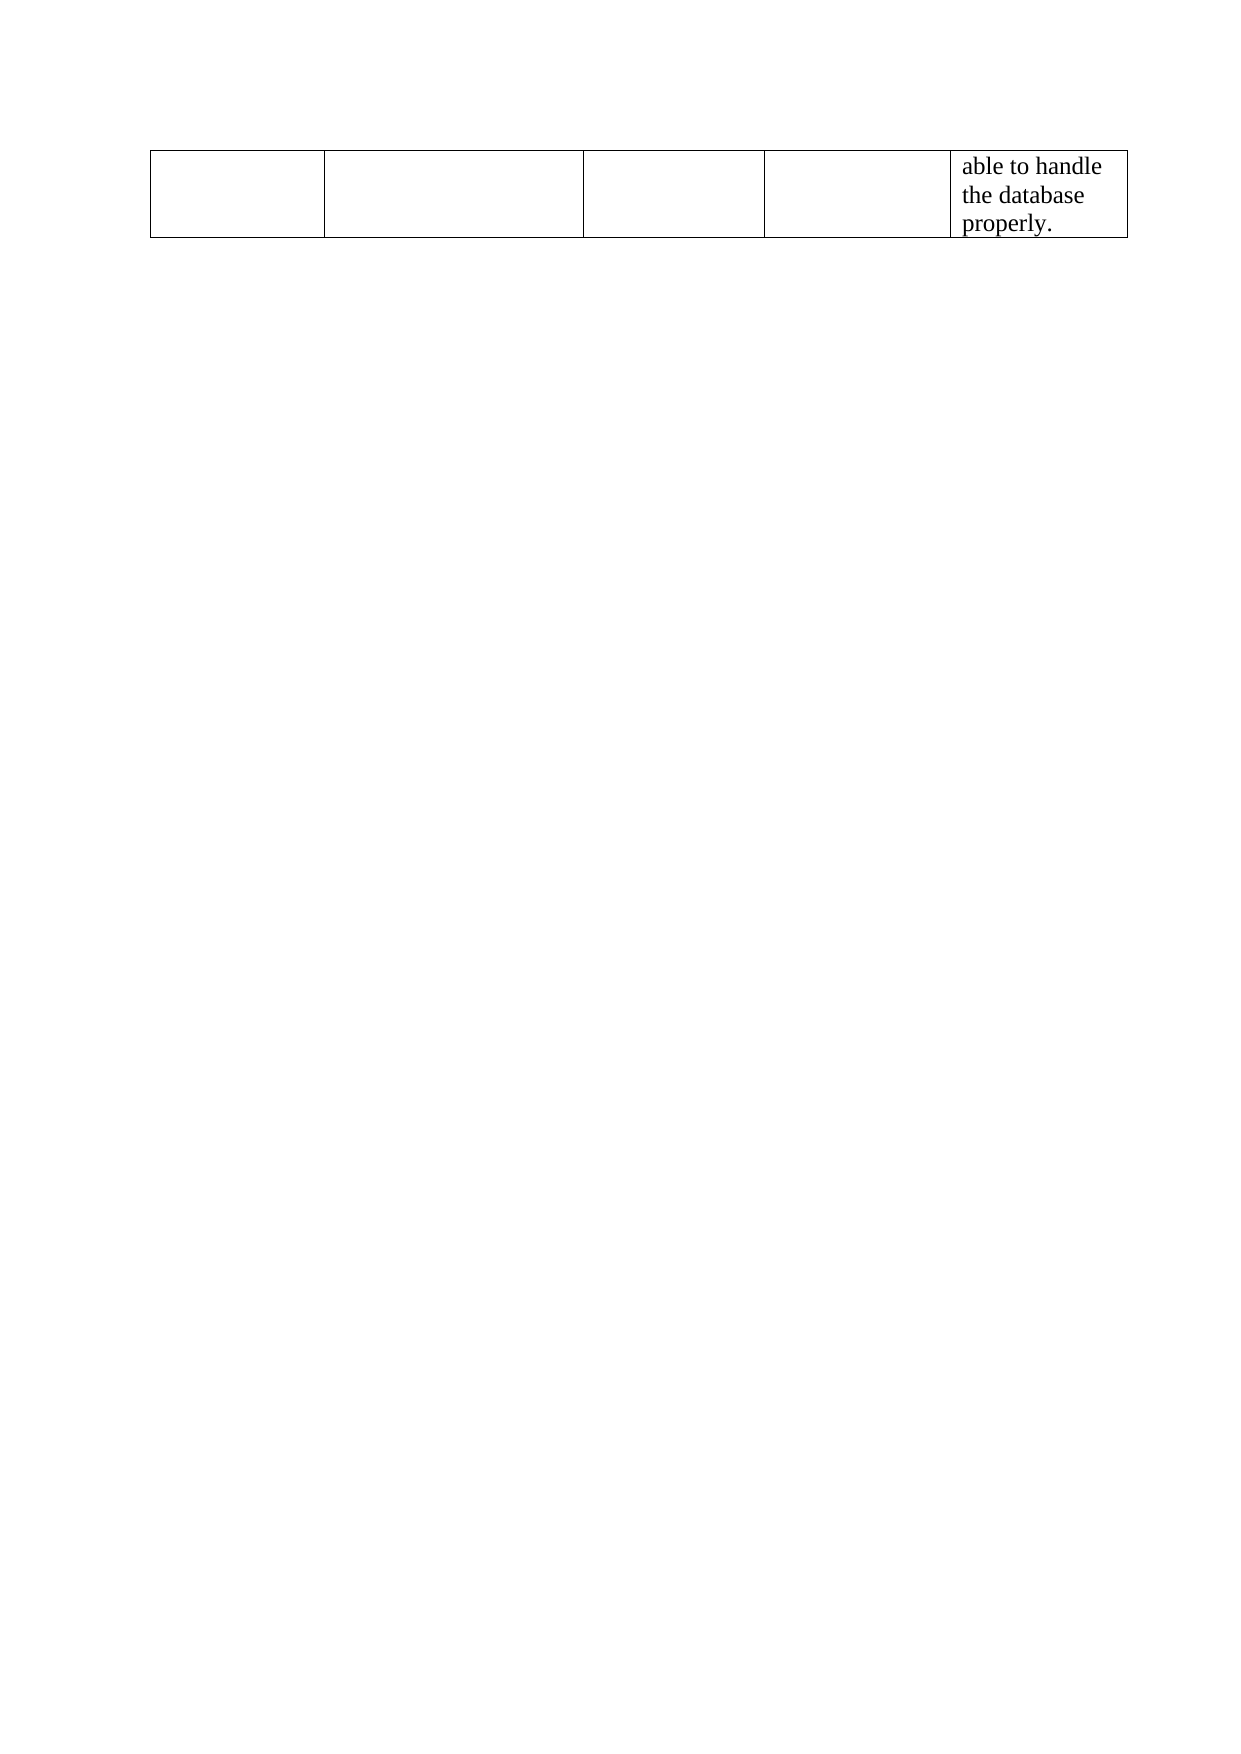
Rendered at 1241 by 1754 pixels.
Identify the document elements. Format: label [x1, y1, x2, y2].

table_cell [325, 151, 583, 237]
table_cell [951, 151, 1127, 237]
table_cell [151, 151, 324, 237]
table_cell [765, 151, 950, 237]
table_cell [584, 151, 764, 237]
